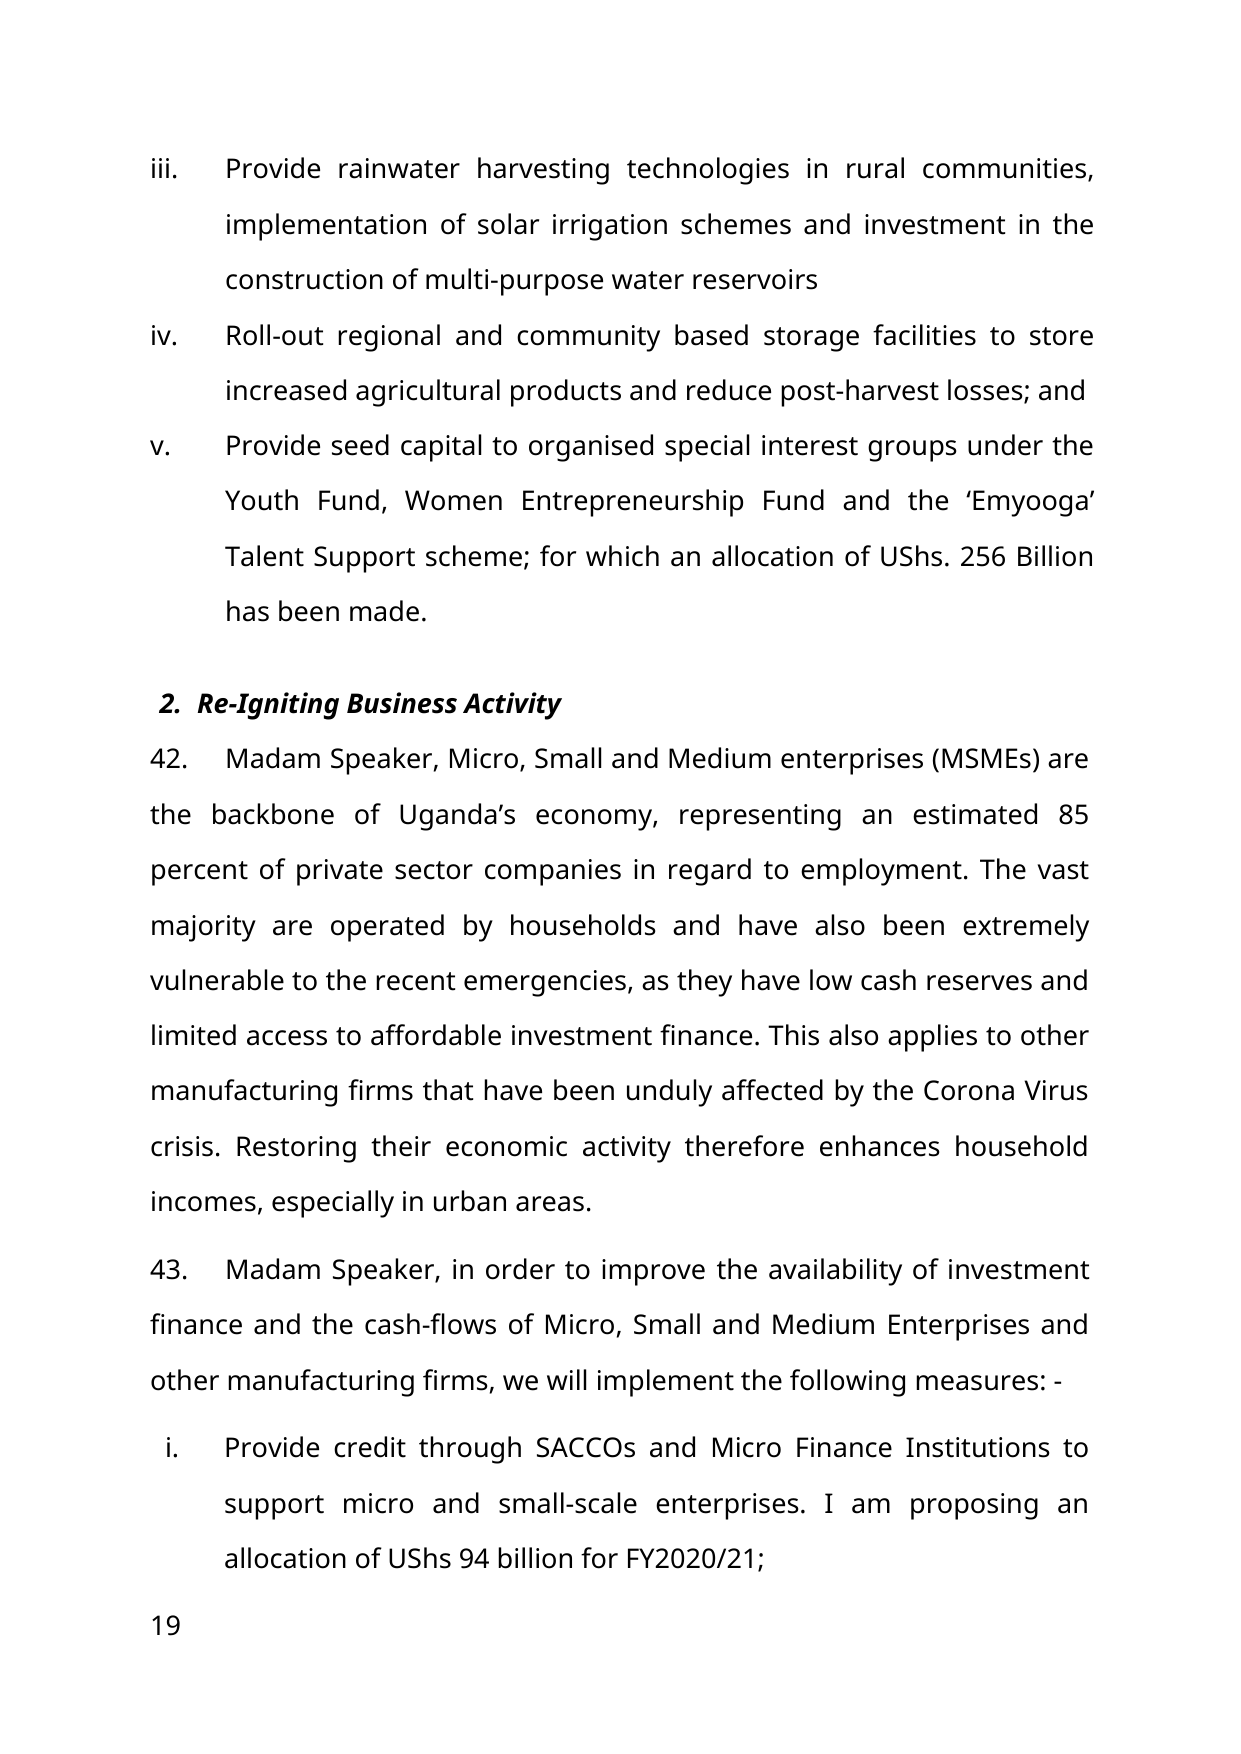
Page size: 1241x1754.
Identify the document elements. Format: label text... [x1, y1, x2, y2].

list Re-Igniting Business Activity [159, 685, 1090, 722]
list Provide credit through SACCOs and Micro Finance Institutions to support micro and small-scale enterprises. I am proposing an allocation of UShs 94 billion for FY2020/21; [165, 1429, 1090, 1576]
list Provide rainwater harvesting technologies in rural communities, implementation of solar irrigation schemes and investment in the construction of multi-purpose water reservoirs [150, 150, 1096, 297]
list Roll-out regional and community based storage facilities to store increased agricultural products and reduce post-harvest losses; and [150, 316, 1096, 408]
list Provide seed capital to organised special interest groups under the Youth Fund, Women Entrepreneurship Fund and the ‘Emyooga’ Talent Support scheme; for which an allocation of UShs. 256 Billion has been made. [150, 427, 1096, 629]
list Madam Speaker, in order to improve the availability of investment finance and the cash-flows of Micro, Small and Medium Enterprises and other manufacturing firms, we will implement the following measures: - [150, 1250, 1090, 1398]
list Madam Speaker, Micro, Small and Medium enterprises (MSMEs) are the backbone of Uganda’s economy, representing an estimated 85 percent of private sector companies in regard to employment. The vast majority are operated by households and have also been extremely vulnerable to the recent emergencies, as they have low cash reserves and limited access to affordable investment finance. This also applies to other manufacturing firms that have been unduly affected by the Corona Virus crisis. Restoring their economic activity therefore enhances household incomes, especially in urban areas. [150, 740, 1090, 1219]
